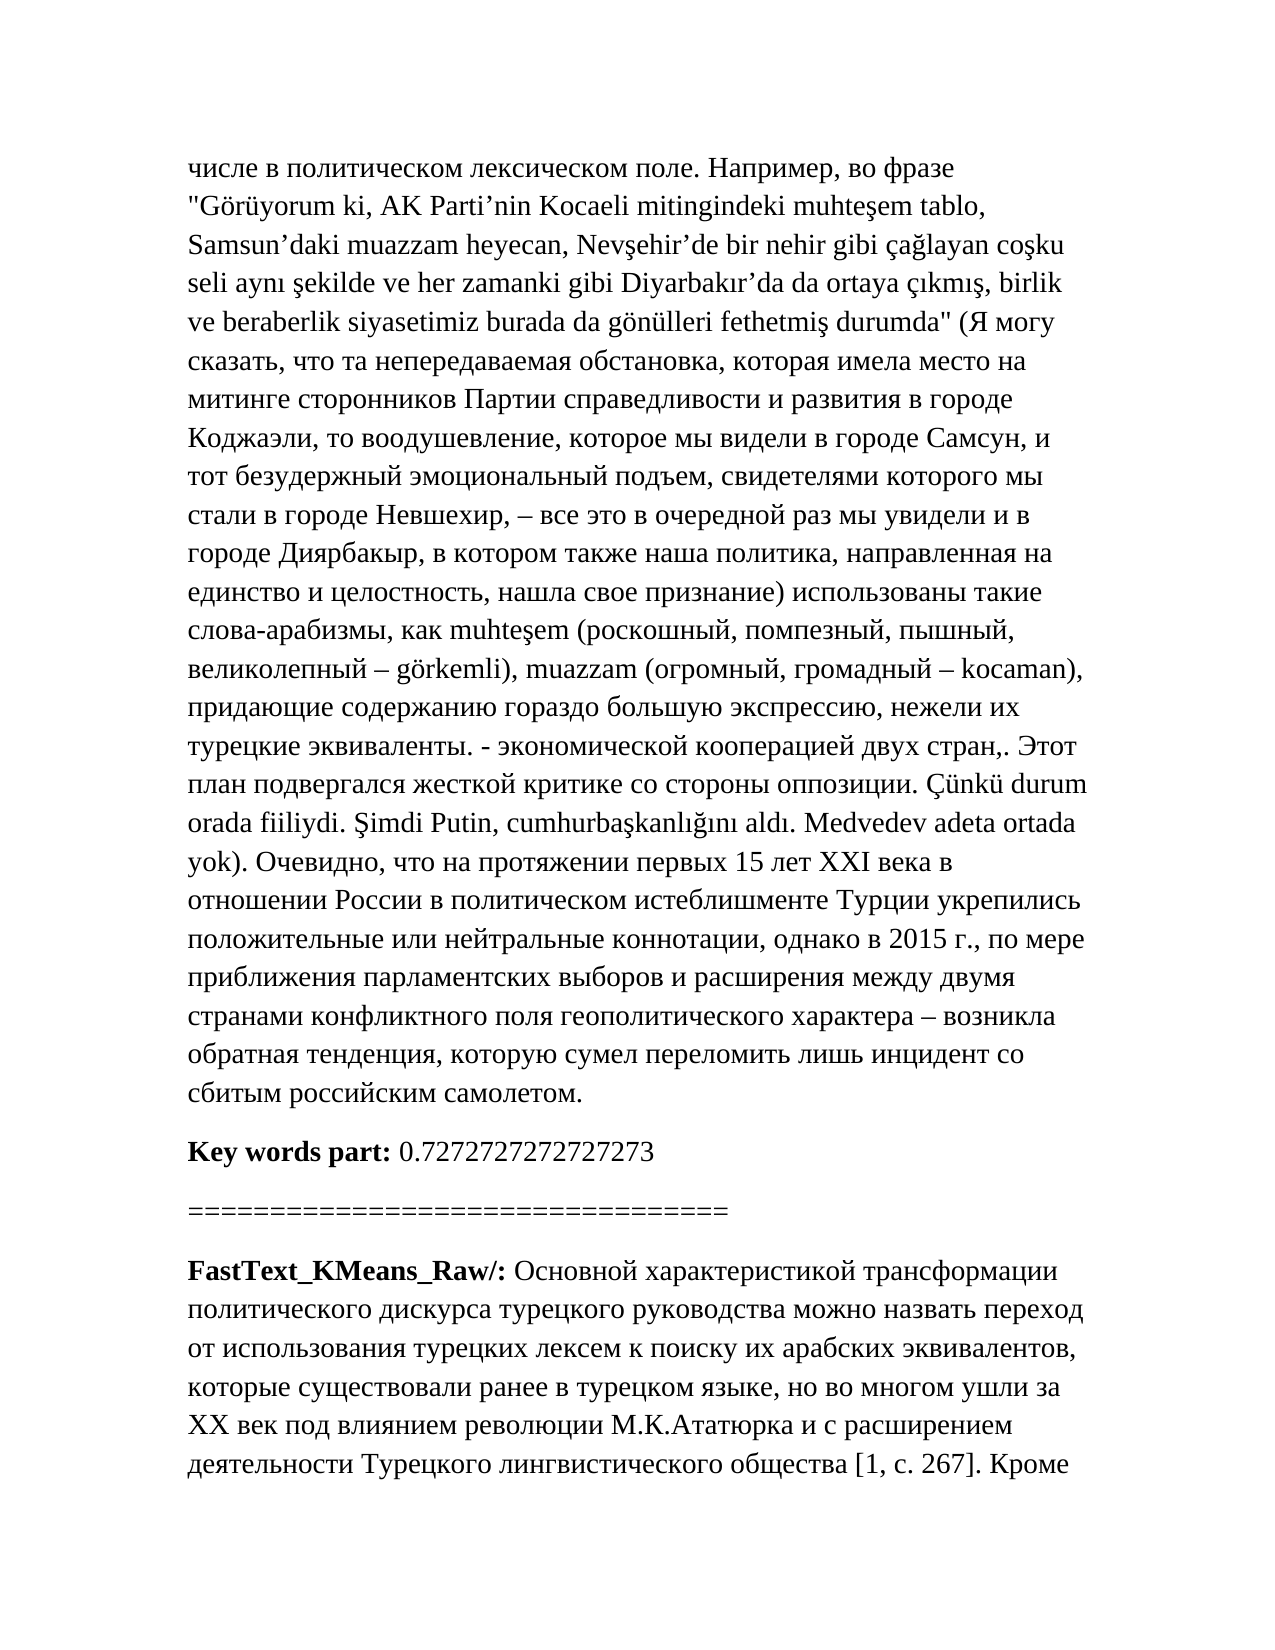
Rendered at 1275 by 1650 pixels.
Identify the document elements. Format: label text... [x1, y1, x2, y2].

text Key words part: 0.7272727272727273 [187, 1134, 1087, 1168]
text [187, 1253, 1087, 1479]
text ================================= [187, 1194, 1087, 1227]
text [187, 150, 1087, 1108]
